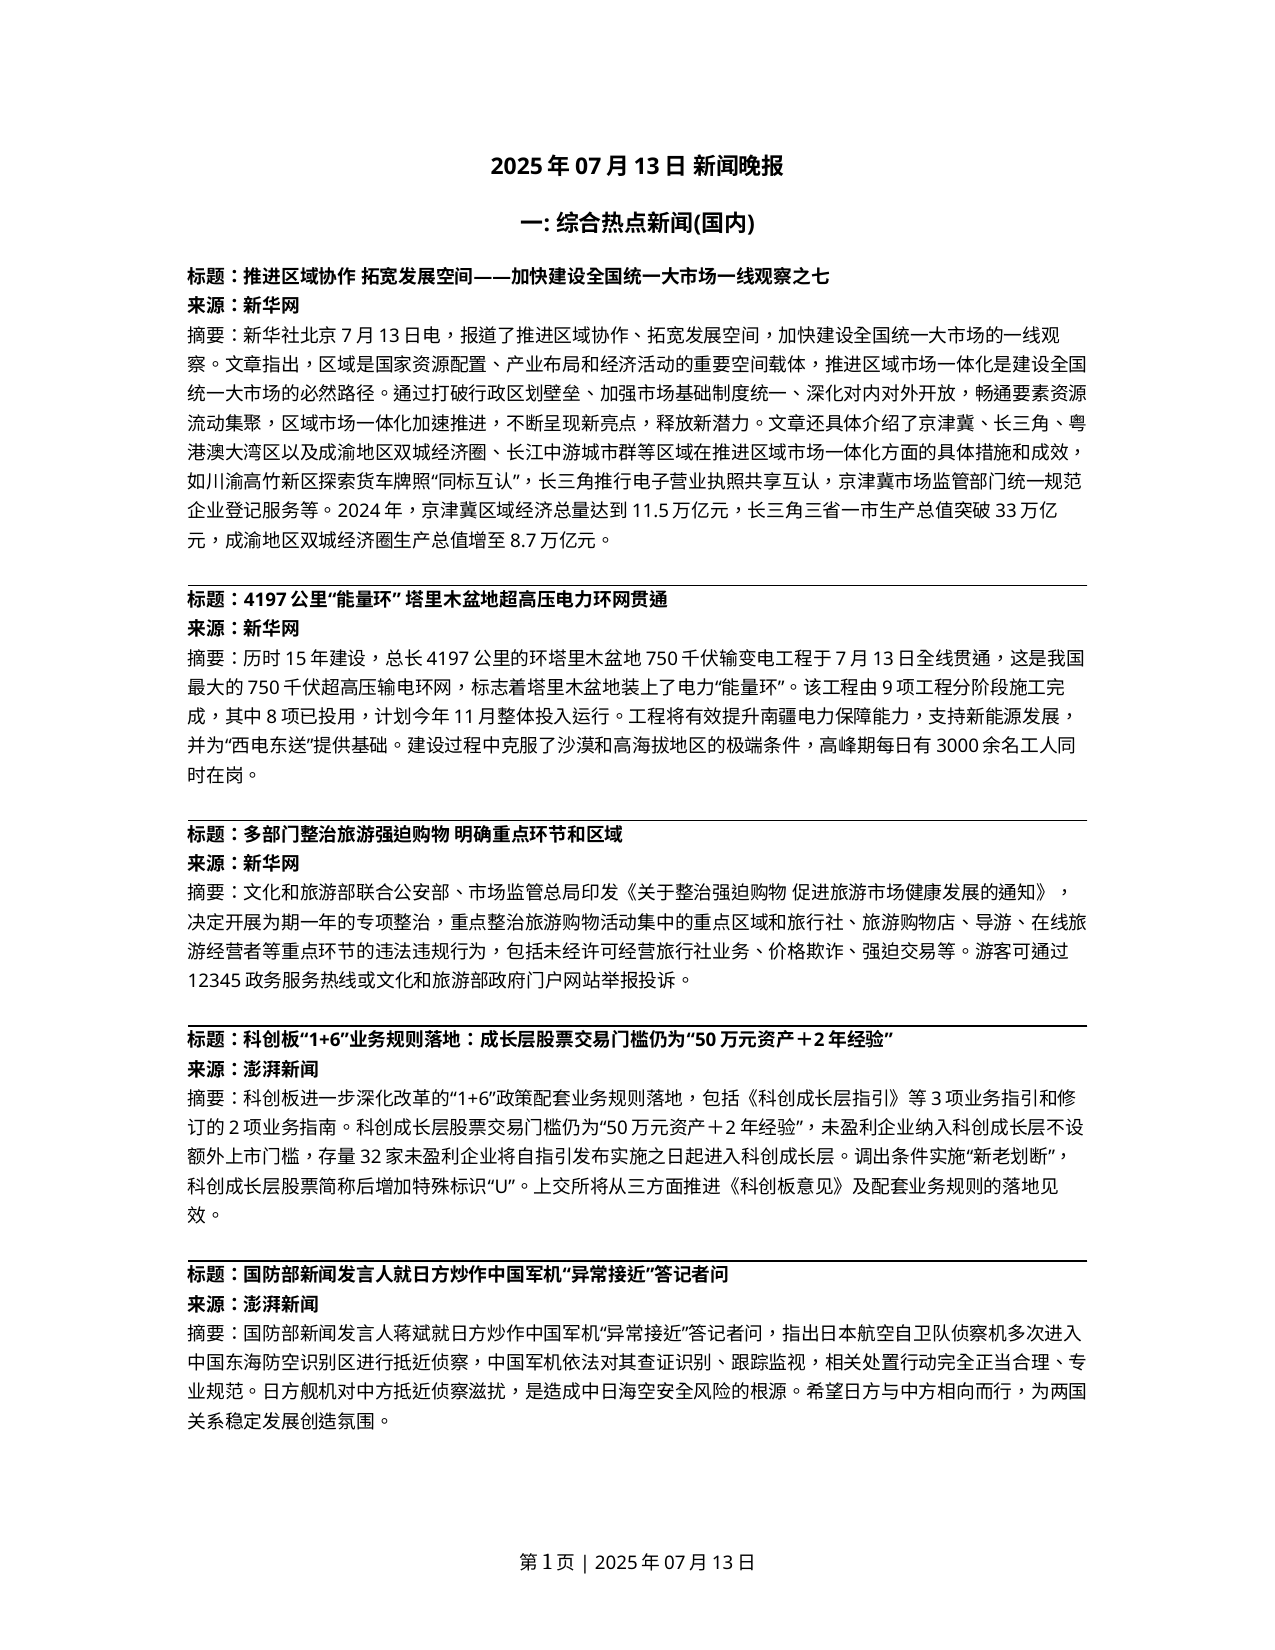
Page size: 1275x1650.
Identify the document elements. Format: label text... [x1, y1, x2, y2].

text 标题：多部门整治旅游强迫购物 明确重点环节和区域 [187, 821, 1087, 847]
text 来源：新华网 [187, 293, 1087, 318]
text 来源：澎湃新闻 [187, 1056, 1087, 1082]
text 标题：科创板“1+6”业务规则落地：成长层股票交易门槛仍为“50万元资产＋2年经验” [187, 1027, 1087, 1052]
text 2025年07月13日 新闻晚报 [187, 150, 1087, 181]
text 来源：澎湃新闻 [187, 1291, 1087, 1316]
text 摘要：文化和旅游部联合公安部、市场监管总局印发《关于整治强迫购物 促进旅游市场健康发展的通知》，决定开展为期一年的专项整治，重点整治旅游购物活动集中的重点区域和旅行社、旅游购物店、导游、在线旅游经营者等重点环节的违法违规行为，包括未经许可经营旅行社业务、价格欺诈、强迫交易等。游客可通过12345政务服务热线或文化和旅游部政府门户网站举报投诉。 [187, 880, 1087, 993]
text 摘要：新华社北京7月13日电，报道了推进区域协作、拓宽发展空间，加快建设全国统一大市场的一线观察。文章指出，区域是国家资源配置、产业布局和经济活动的重要空间载体，推进区域市场一体化是建设全国统一大市场的必然路径。通过打破行政区划壁垒、加强市场基础制度统一、深化对内对外开放，畅通要素资源流动集聚，区域市场一体化加速推进，不断呈现新亮点，释放新潜力。文章还具体介绍了京津冀、长三角、粤港澳大湾区以及成渝地区双城经济圈、长江中游城市群等区域在推进区域市场一体化方面的具体措施和成效，如川渝高竹新区探索货车牌照“同标互认”，长三角推行电子营业执照共享互认，京津冀市场监管部门统一规范企业登记服务等。2024年，京津冀区域经济总量达到11.5万亿元，长三角三省一市生产总值突破33万亿元，成渝地区双城经济圈生产总值增至8.7万亿元。 [187, 322, 1087, 552]
text 一: 综合热点新闻(国内) [187, 207, 1087, 238]
text 摘要：国防部新闻发言人蒋斌就日方炒作中国军机“异常接近”答记者问，指出日本航空自卫队侦察机多次进入中国东海防空识别区进行抵近侦察，中国军机依法对其查证识别、跟踪监视，相关处置行动完全正当合理、专业规范。日方舰机对中方抵近侦察滋扰，是造成中日海空安全风险的根源。希望日方与中方相向而行，为两国关系稳定发展创造氛围。 [187, 1320, 1087, 1433]
text 标题：4197公里“能量环” 塔里木盆地超高压电力环网贯通 [187, 586, 1087, 612]
text 来源：新华网 [187, 616, 1087, 641]
text 来源：新华网 [187, 850, 1087, 876]
text 摘要：历时15年建设，总长4197公里的环塔里木盆地750千伏输变电工程于7月13日全线贯通，这是我国最大的750千伏超高压输电环网，标志着塔里木盆地装上了电力“能量环”。该工程由9项工程分阶段施工完成，其中8项已投用，计划今年11月整体投入运行。工程将有效提升南疆电力保障能力，支持新能源发展，并为“西电东送”提供基础。建设过程中克服了沙漠和高海拔地区的极端条件，高峰期每日有3000余名工人同时在岗。 [187, 645, 1087, 787]
text 标题：推进区域协作 拓宽发展空间——加快建设全国统一大市场一线观察之七 [187, 263, 1087, 289]
text 标题：国防部新闻发言人就日方炒作中国军机“异常接近”答记者问 [187, 1262, 1087, 1287]
text 摘要：科创板进一步深化改革的“1+6”政策配套业务规则落地，包括《科创成长层指引》等3项业务指引和修订的2项业务指南。科创成长层股票交易门槛仍为“50万元资产＋2年经验”，未盈利企业纳入科创成长层不设额外上市门槛，存量32家未盈利企业将自指引发布实施之日起进入科创成长层。调出条件实施“新老划断”，科创成长层股票简称后增加特殊标识“U”。上交所将从三方面推进《科创板意见》及配套业务规则的落地见效。 [187, 1085, 1087, 1228]
